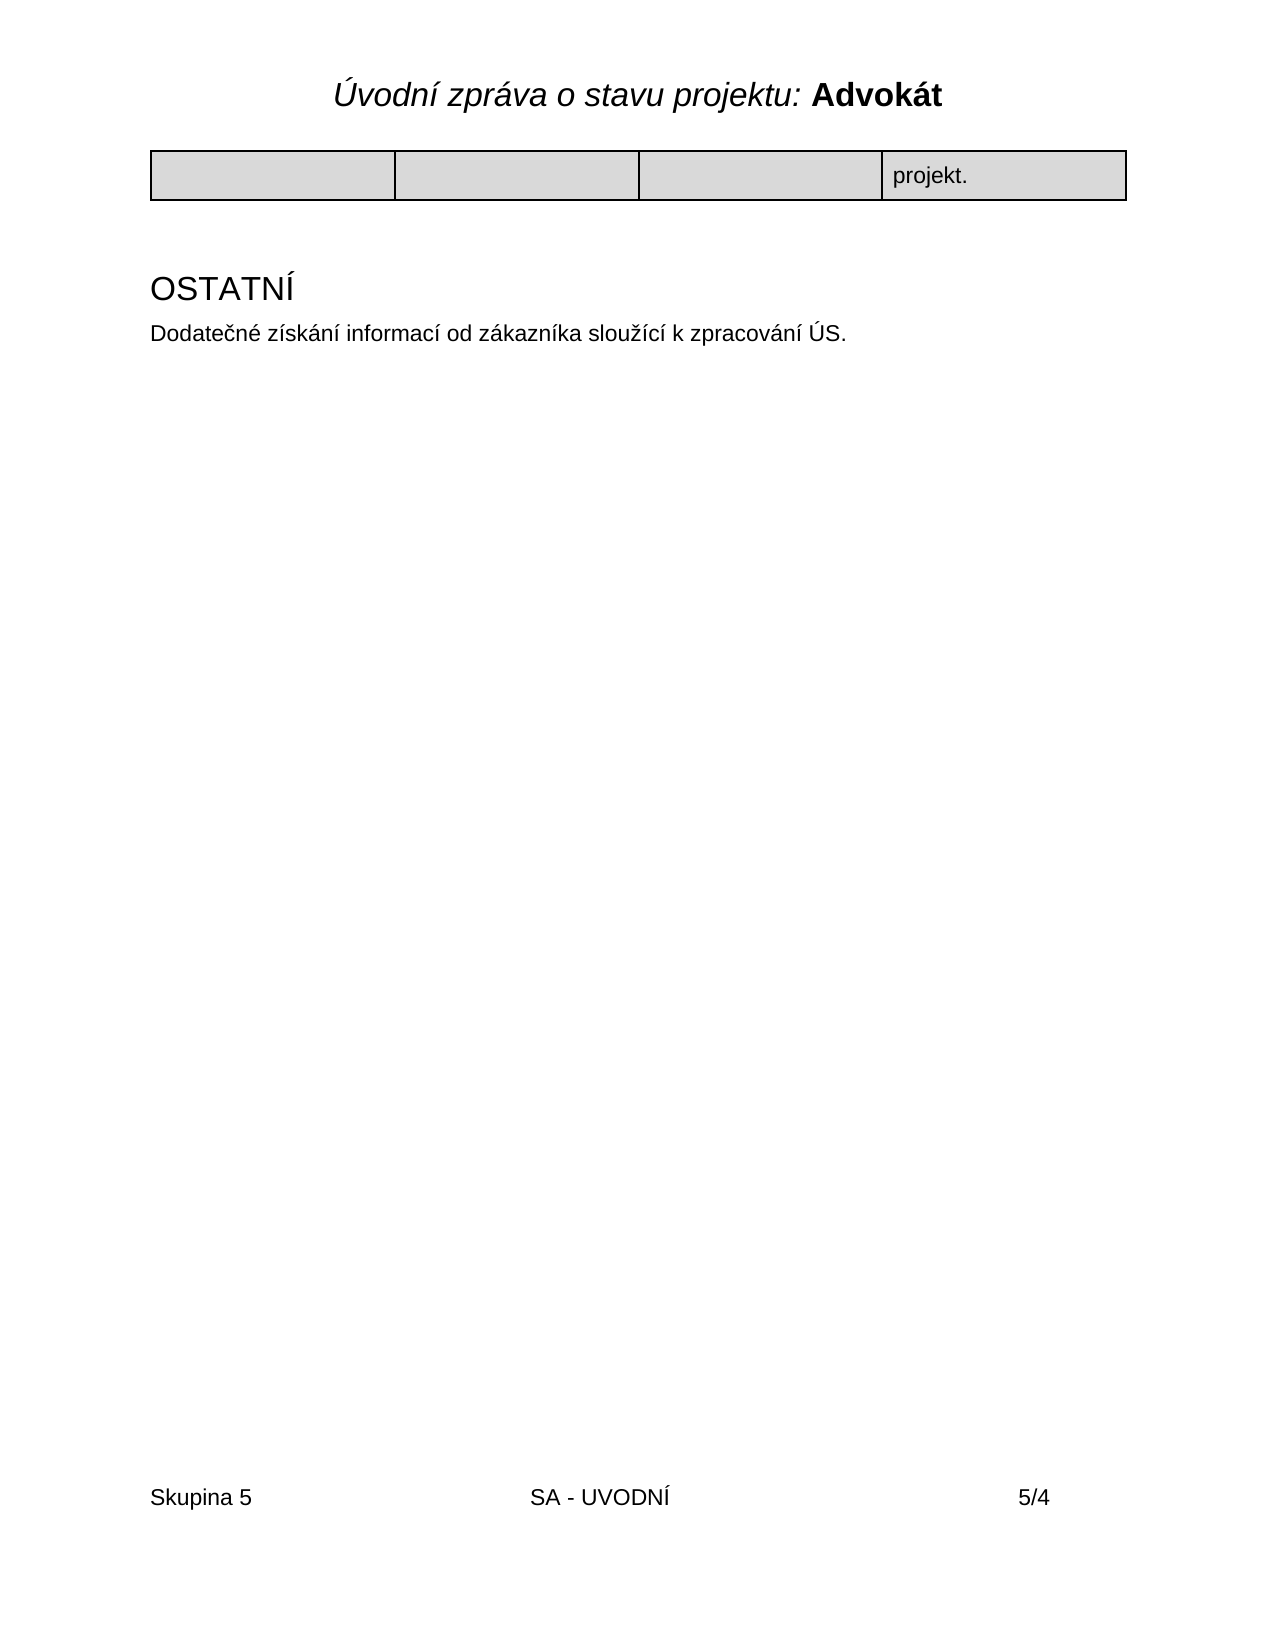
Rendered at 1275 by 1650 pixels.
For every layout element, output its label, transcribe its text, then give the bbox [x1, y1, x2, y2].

table_cell 10/2024 [396, 152, 638, 199]
text Dodatečné získání informací od zákazníka sloužící k zpracování ÚS. [150, 320, 1125, 346]
subtitle OSTATNÍ [150, 269, 1125, 307]
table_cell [883, 152, 1125, 199]
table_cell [152, 152, 394, 199]
table_cell PM [640, 152, 881, 199]
